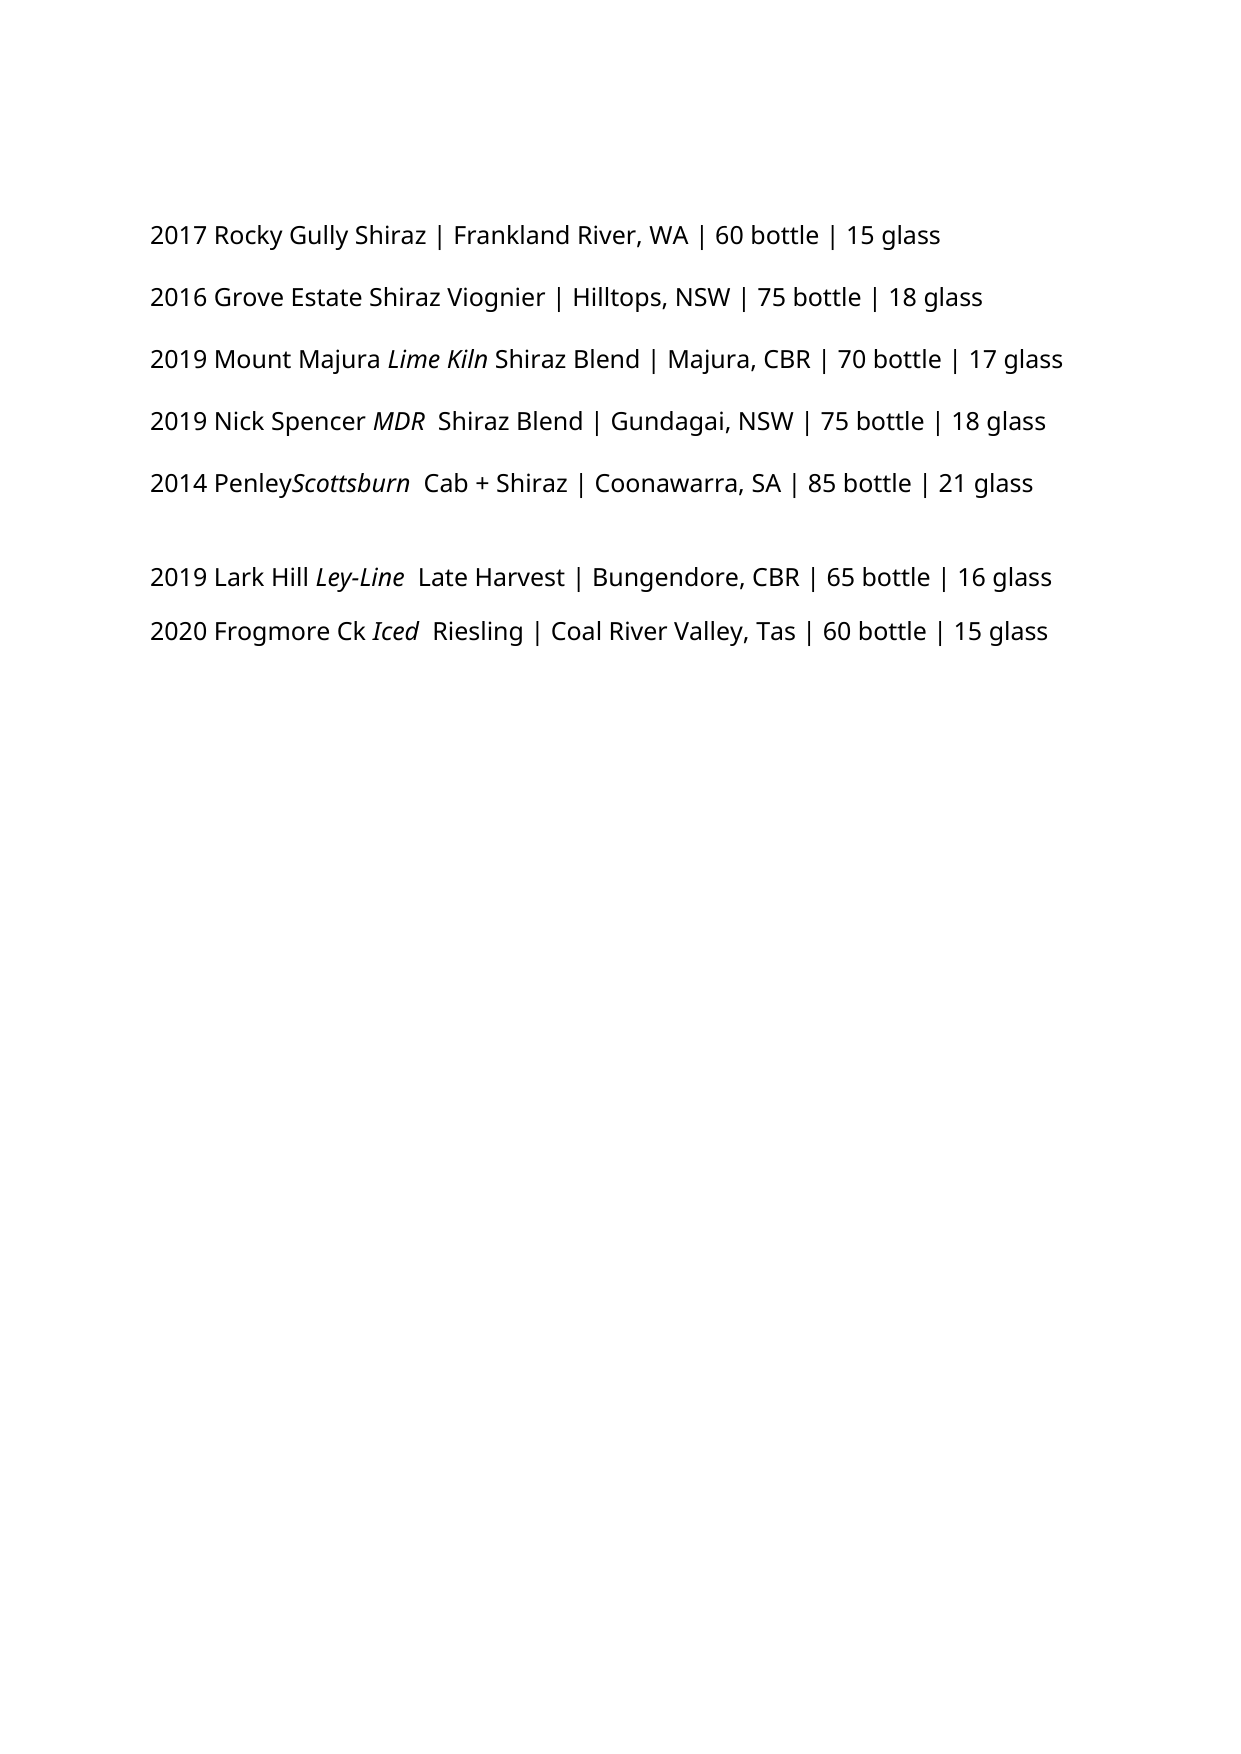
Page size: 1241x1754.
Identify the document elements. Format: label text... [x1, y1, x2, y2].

text 2017 Rocky Gully Shiraz | Frankland River, WA | 60 bottle | 15 glass [150, 218, 1090, 252]
text 2019 Mount Majura Lime Kiln Shiraz Blend | Majura, CBR | 70 bottle | 17 glass [150, 342, 1090, 376]
text 2019 Lark Hill Ley-Line Late Harvest | Bungendore, CBR | 65 bottle | 16 glass [150, 560, 1090, 594]
text 2014 PenleyScottsburn Cab + Shiraz | Coonawarra, SA | 85 bottle | 21 glass [150, 466, 1090, 500]
text 2020 Frogmore Ck Iced Riesling | Coal River Valley, Tas | 60 bottle | 15 glass [150, 614, 1090, 648]
text 2019 Nick Spencer MDR Shiraz Blend | Gundagai, NSW | 75 bottle | 18 glass [150, 404, 1090, 438]
text 2016 Grove Estate Shiraz Viognier | Hilltops, NSW | 75 bottle | 18 glass [150, 280, 1090, 314]
